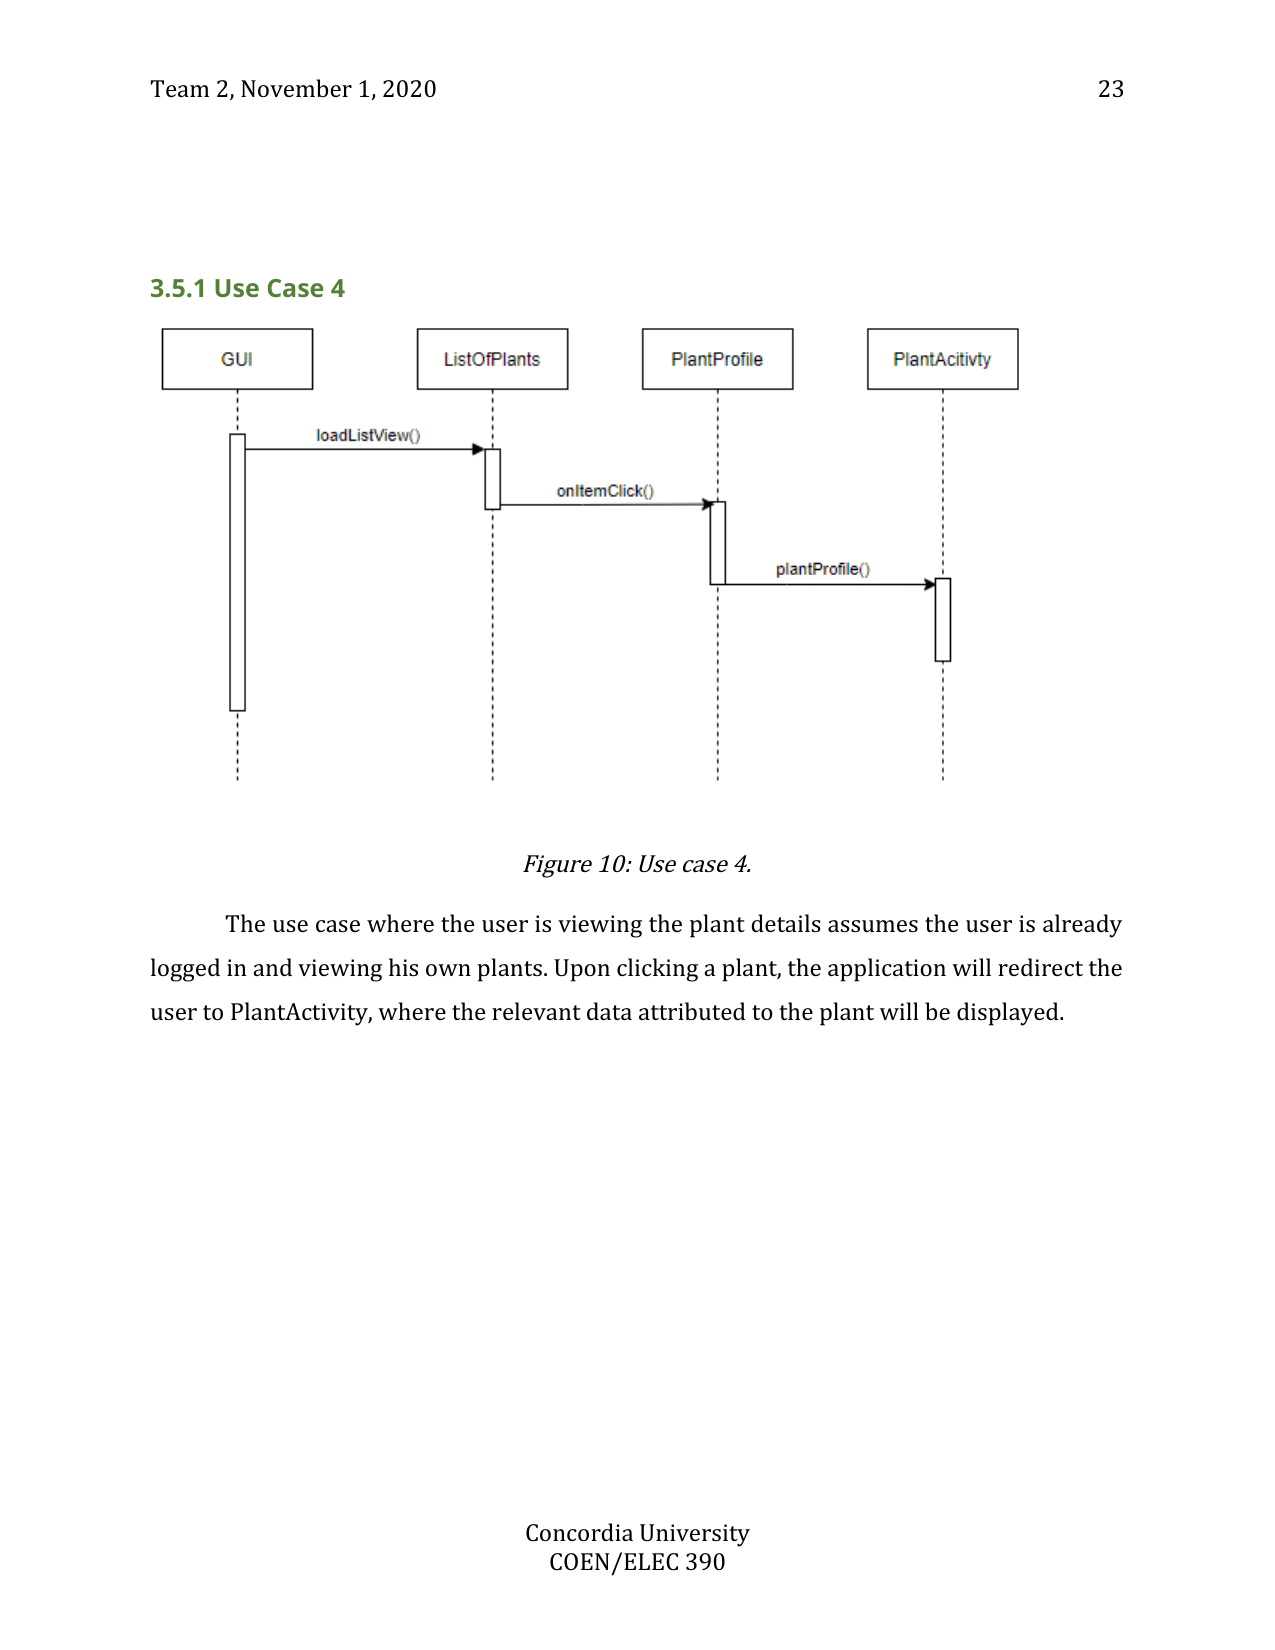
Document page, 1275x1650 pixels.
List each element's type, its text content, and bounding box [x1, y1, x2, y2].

subtitle 3.5.1 Use Case 4 [150, 271, 1125, 305]
picture [150, 322, 1030, 817]
text The use case where the user is viewing the plant details assumes the user is already logged in and viewing his own plants. Upon clicking a plant, the application will redirect the user to PlantActivity, where the relevant data attributed to the plant will be displayed. [150, 909, 1125, 1026]
text Figure 10: Use case 4. [150, 848, 1125, 878]
